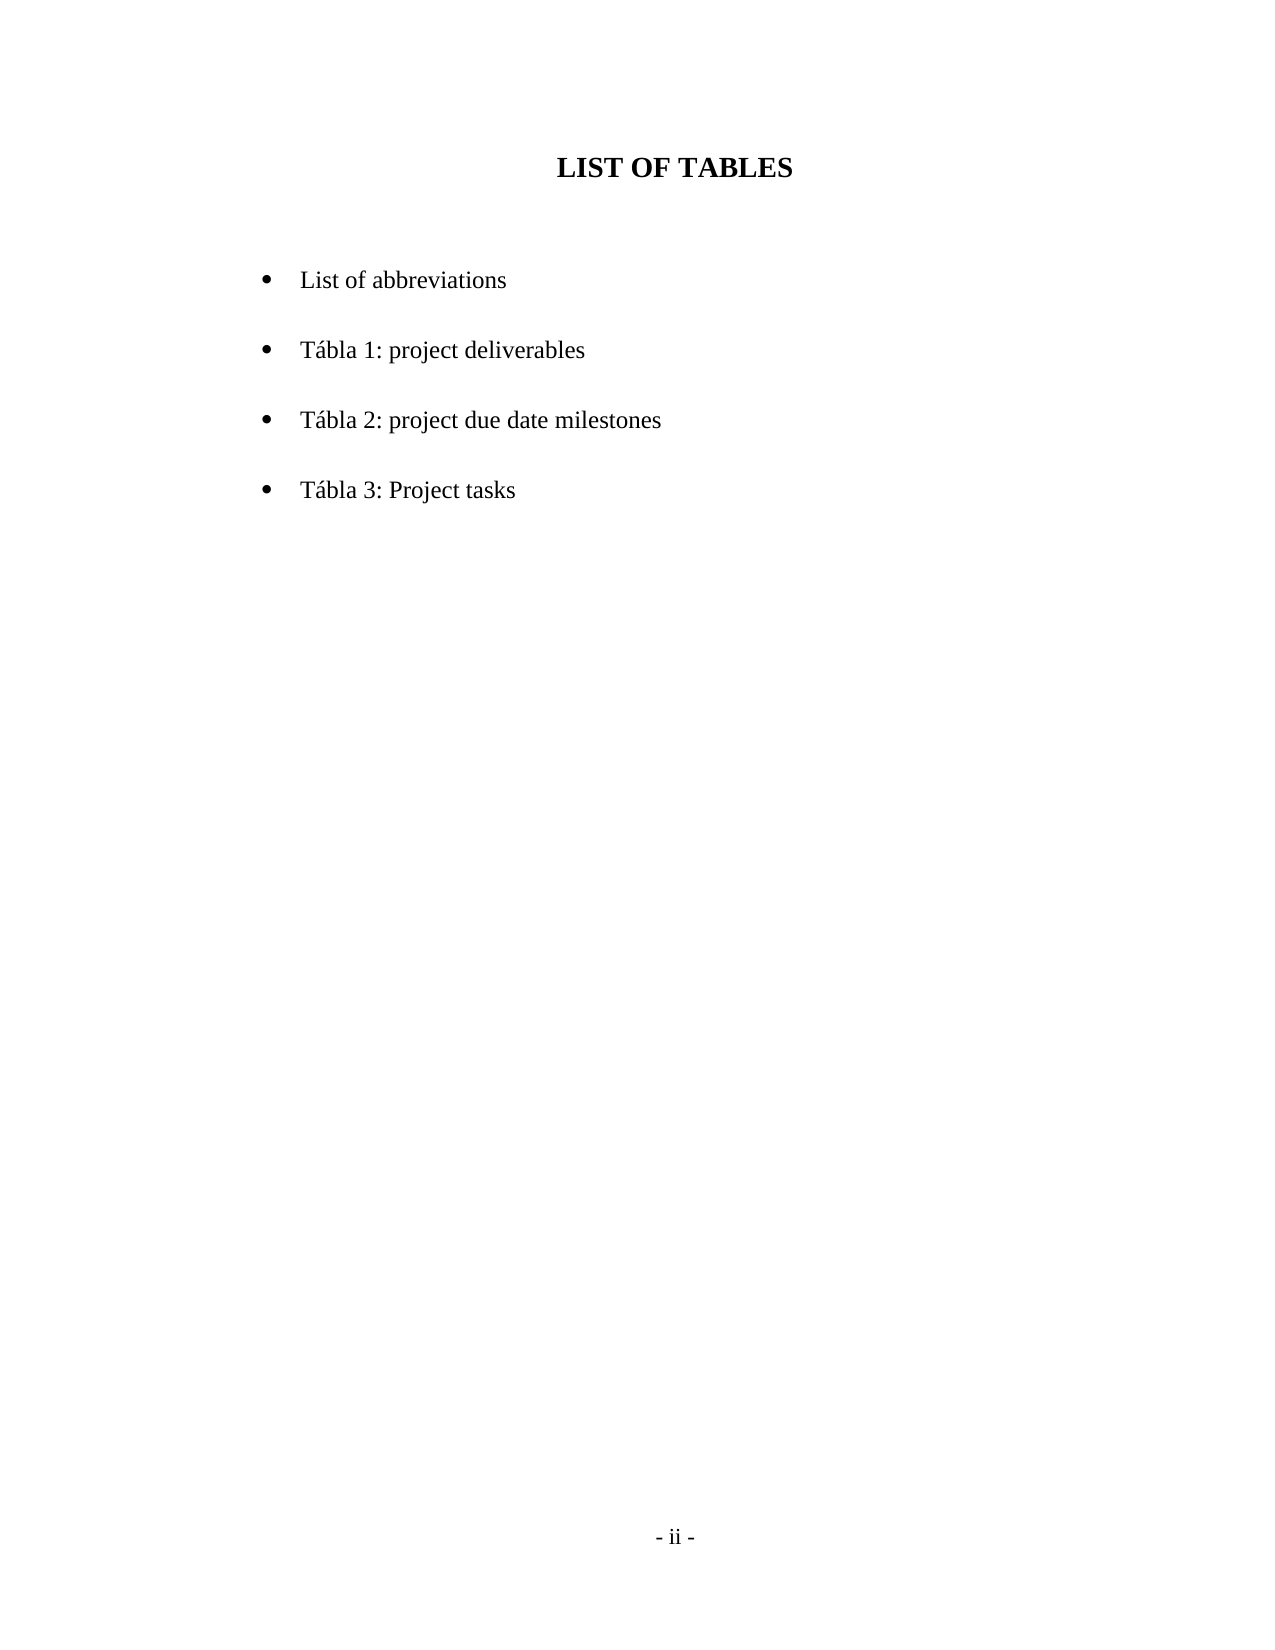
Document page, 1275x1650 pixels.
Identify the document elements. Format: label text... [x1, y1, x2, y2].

list List of abbreviations [262, 265, 1125, 293]
text LIST OF TABLES [225, 150, 1125, 183]
